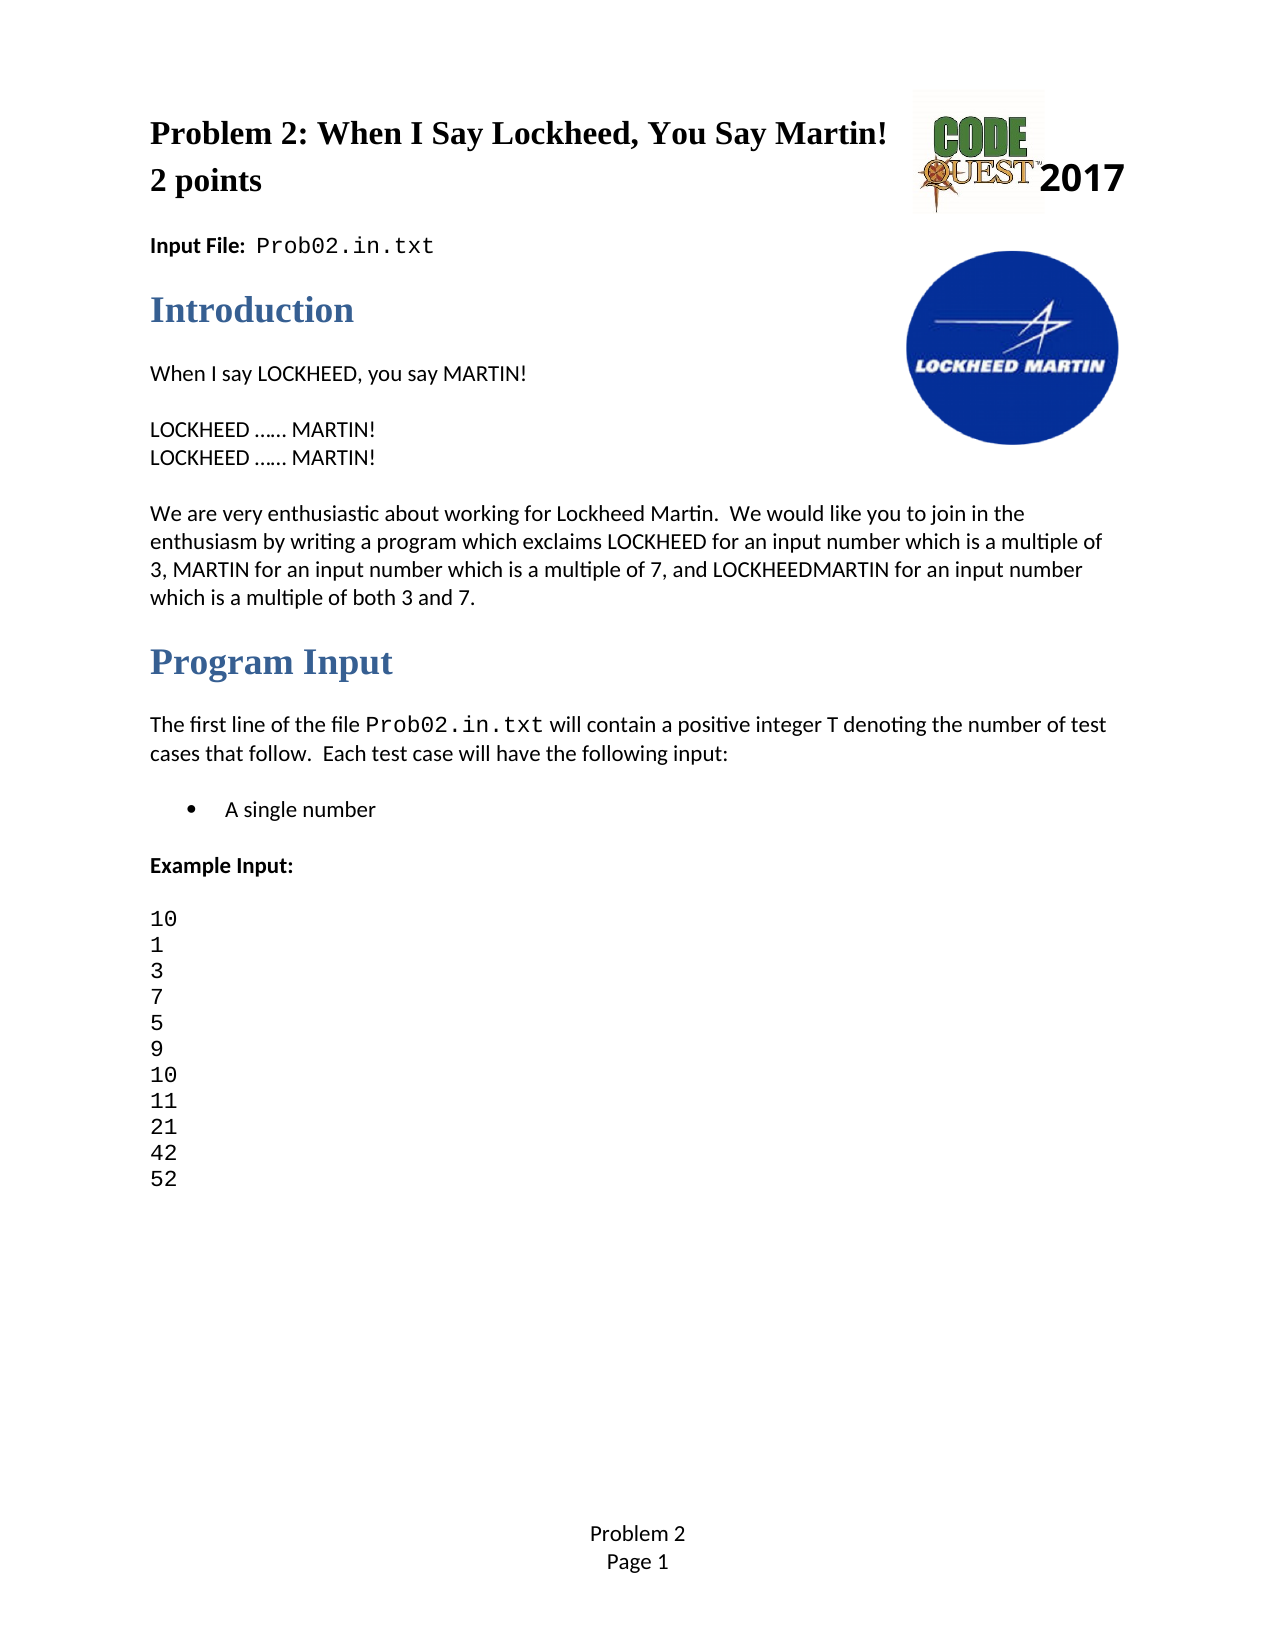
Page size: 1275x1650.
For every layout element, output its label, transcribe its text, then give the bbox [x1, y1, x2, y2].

text 1 [150, 934, 1125, 959]
text Input File: Prob02.in.txt [150, 231, 1125, 260]
text Introduction [150, 288, 898, 331]
text 21 [150, 1115, 1125, 1141]
text 3 [150, 959, 1125, 986]
text 42 [150, 1141, 1125, 1167]
text When I say LOCKHEED, you say MARTIN! [150, 359, 898, 387]
picture [898, 232, 1124, 458]
list A single number [187, 796, 1125, 824]
text LOCKHEED …… MARTIN! [150, 443, 1125, 471]
text 9 [150, 1037, 1125, 1063]
picture [912, 89, 1045, 214]
text Program Input [150, 639, 1125, 682]
text 10 [150, 908, 1125, 934]
text We are very enthusiastic about working for Lockheed Martin. We would like you to join in the enthusiasm by writing a program which exclaims LOCKHEED for an input number which is a multiple of 3, MARTIN for an input number which is a multiple of 7, and LOCKHEEDMARTIN for an input number which is a multiple of both 3 and 7. [150, 499, 1125, 611]
text 5 [150, 1011, 1125, 1037]
text 11 [150, 1089, 1125, 1115]
text The first line of the file Prob02.in.txt will contain a positive integer T denoting the number of test cases that follow. Each test case will have the following input: [150, 710, 1125, 768]
text 10 [150, 1063, 1125, 1089]
text Example Input: [150, 852, 1125, 880]
text 52 [150, 1167, 1125, 1193]
text LOCKHEED …… MARTIN! [150, 415, 898, 443]
text 7 [150, 986, 1125, 1011]
